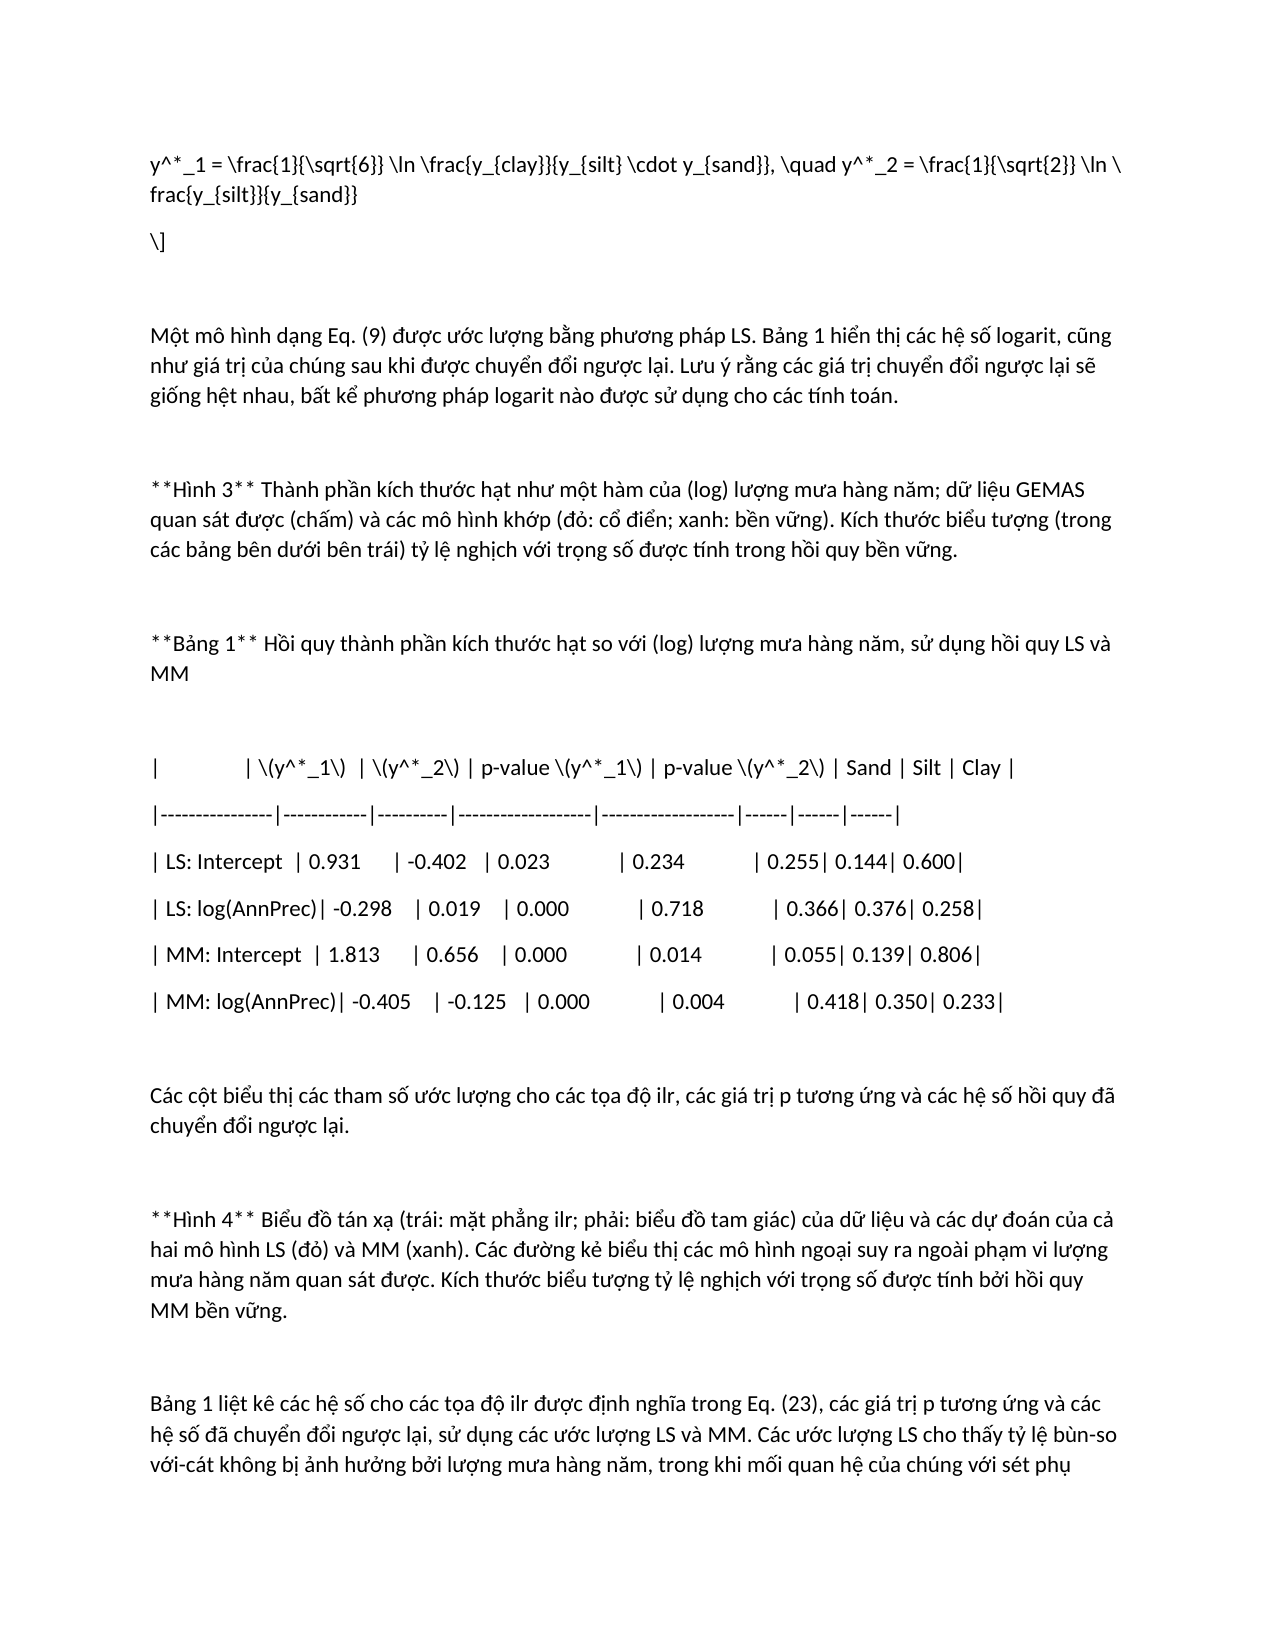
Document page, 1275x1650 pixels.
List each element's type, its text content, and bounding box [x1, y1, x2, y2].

text Các cột biểu thị các tham số ước lượng cho các tọa độ ilr, các giá trị p tương ứng và các hệ số hồi quy đã chuyển đổi ngược lại. [150, 1081, 1125, 1139]
text **Bảng 1** Hồi quy thành phần kích thước hạt so với (log) lượng mưa hàng năm, sử dụng hồi quy LS và MM [150, 629, 1125, 687]
text | MM: Intercept | 1.813 | 0.656 | 0.000 | 0.014 | 0.055| 0.139| 0.806| [150, 941, 1125, 969]
text |----------------|------------|----------|-------------------|-------------------|------|------|------| [150, 800, 1125, 828]
text **Hình 3** Thành phần kích thước hạt như một hàm của (log) lượng mưa hàng năm; dữ liệu GEMAS quan sát được (chấm) và các mô hình khớp (đỏ: cổ điển; xanh: bền vững). Kích thước biểu tượng (trong các bảng bên dưới bên trái) tỷ lệ nghịch với trọng số được tính trong hồi quy bền vững. [150, 475, 1125, 563]
text y^*_1 = \frac{1}{\sqrt{6}} \ln \frac{y_{clay}}{y_{silt} \cdot y_{sand}}, \quad y^*_2 = \frac{1}{\sqrt{2}} \ln \frac{y_{silt}}{y_{sand}} [150, 150, 1125, 208]
text Một mô hình dạng Eq. (9) được ước lượng bằng phương pháp LS. Bảng 1 hiển thị các hệ số logarit, cũng như giá trị của chúng sau khi được chuyển đổi ngược lại. Lưu ý rằng các giá trị chuyển đổi ngược lại sẽ giống hệt nhau, bất kể phương pháp logarit nào được sử dụng cho các tính toán. [150, 321, 1125, 409]
text **Hình 4** Biểu đồ tán xạ (trái: mặt phẳng ilr; phải: biểu đồ tam giác) của dữ liệu và các dự đoán của cả hai mô hình LS (đỏ) và MM (xanh). Các đường kẻ biểu thị các mô hình ngoại suy ra ngoài phạm vi lượng mưa hàng năm quan sát được. Kích thước biểu tượng tỷ lệ nghịch với trọng số được tính bởi hồi quy MM bền vững. [150, 1205, 1125, 1324]
text | | \(y^*_1\) | \(y^*_2\) | p-value \(y^*_1\) | p-value \(y^*_2\) | Sand | Silt | Clay | [150, 753, 1125, 781]
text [150, 1389, 1125, 1478]
text \] [150, 227, 1125, 255]
text | LS: log(AnnPrec)| -0.298 | 0.019 | 0.000 | 0.718 | 0.366| 0.376| 0.258| [150, 894, 1125, 922]
text | LS: Intercept | 0.931 | -0.402 | 0.023 | 0.234 | 0.255| 0.144| 0.600| [150, 847, 1125, 875]
text | MM: log(AnnPrec)| -0.405 | -0.125 | 0.000 | 0.004 | 0.418| 0.350| 0.233| [150, 987, 1125, 1016]
